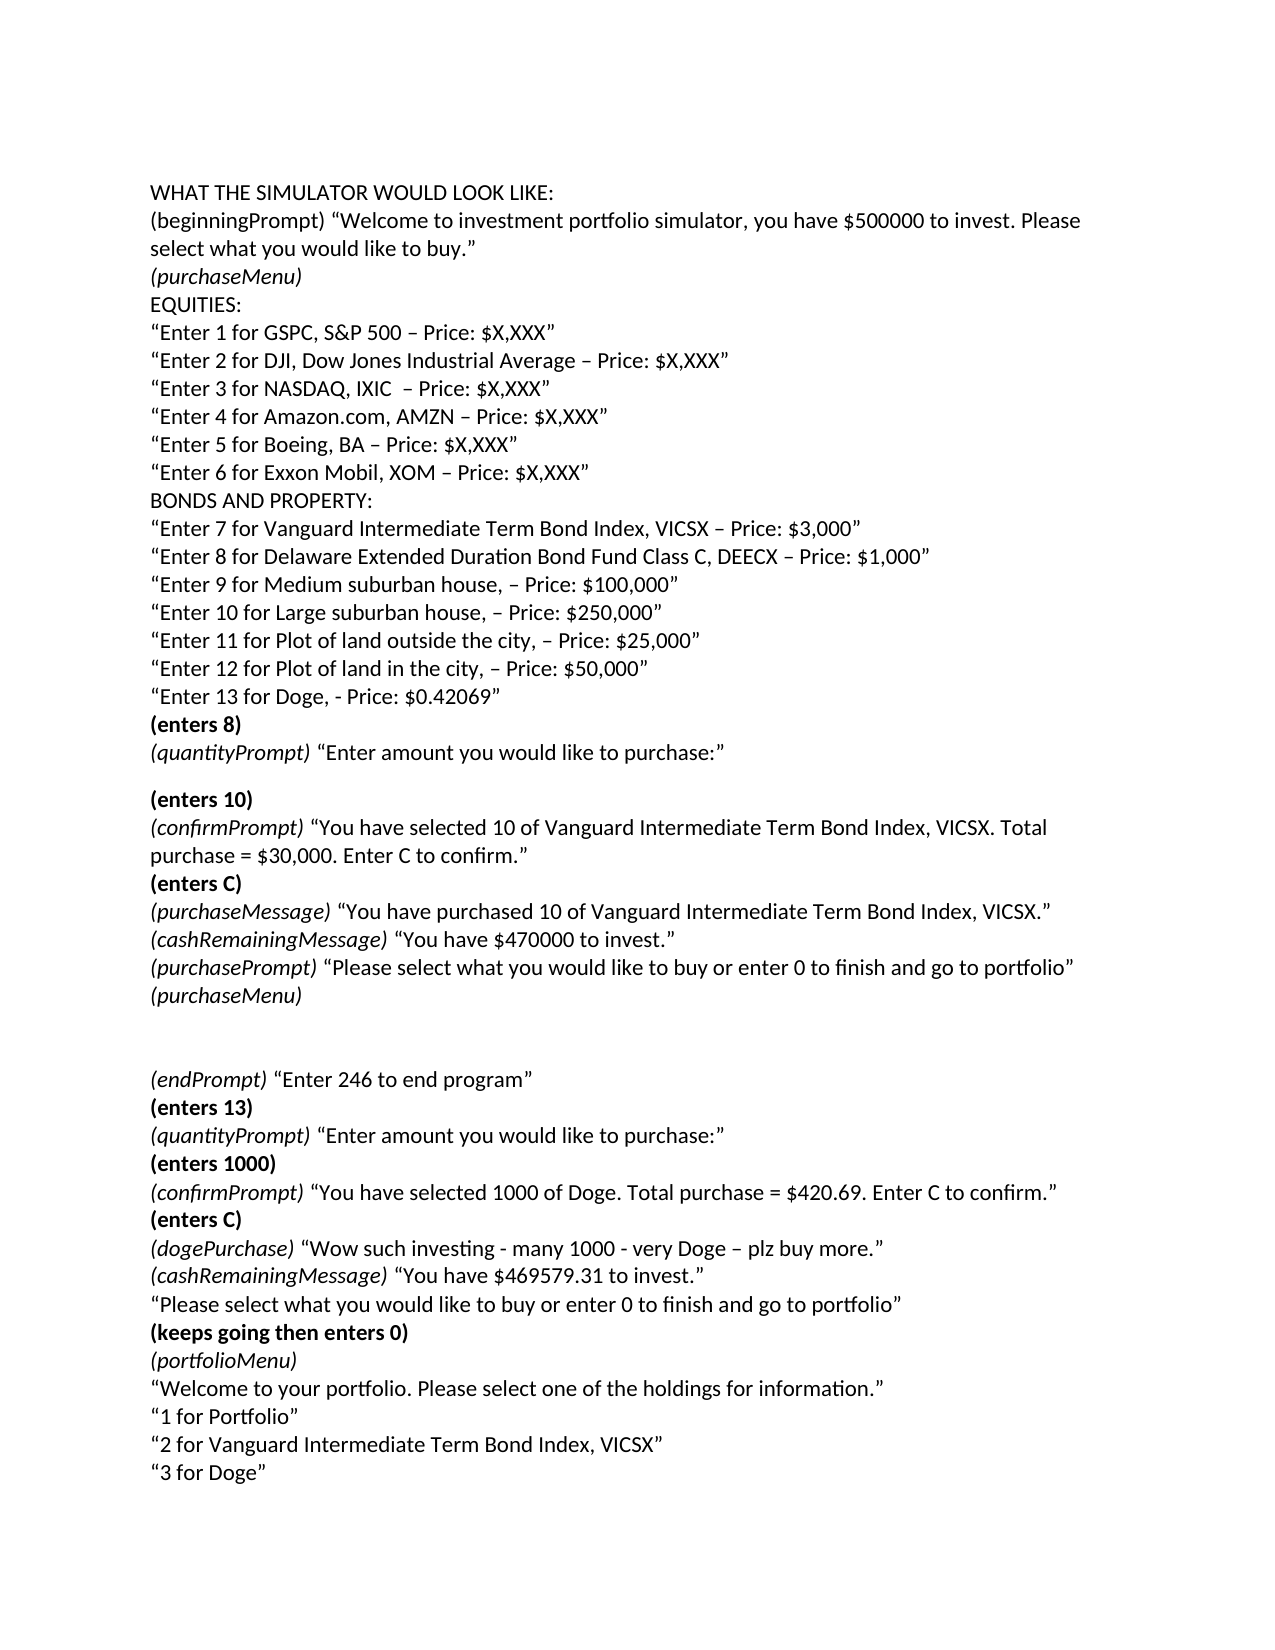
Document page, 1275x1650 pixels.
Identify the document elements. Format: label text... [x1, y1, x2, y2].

text (portfolioMenu) [150, 1346, 1125, 1374]
text EQUITIES: [150, 290, 1125, 318]
text “Enter 12 for Plot of land in the city, – Price: $50,000” [150, 654, 1125, 682]
text (purchasePrompt) “Please select what you would like to buy or enter 0 to finish and go to portfolio” [150, 953, 1125, 981]
text “Enter 2 for DJI, Dow Jones Industrial Average – Price: $X,XXX” [150, 346, 1125, 374]
text (endPrompt) “Enter 246 to end program” [150, 1066, 1125, 1093]
text “Welcome to your portfolio. Please select one of the holdings for information.” [150, 1374, 1125, 1402]
text “Enter 6 for Exxon Mobil, XOM – Price: $X,XXX” [150, 458, 1125, 486]
text (dogePurchase) “Wow such investing - many 1000 - very Doge – plz buy more.” [150, 1234, 1125, 1262]
text WHAT THE SIMULATOR WOULD LOOK LIKE: [150, 178, 1125, 206]
text “Enter 11 for Plot of land outside the city, – Price: $25,000” [150, 626, 1125, 654]
text “Enter 10 for Large suburban house, – Price: $250,000” [150, 598, 1125, 626]
text “Enter 9 for Medium suburban house, – Price: $100,000” [150, 570, 1125, 598]
text (purchaseMenu) [150, 262, 1125, 290]
text (confirmPrompt) “You have selected 1000 of Doge. Total purchase = $420.69. Enter C to confirm.” [150, 1178, 1125, 1206]
text “Enter 3 for NASDAQ, IXIC – Price: $X,XXX” [150, 374, 1125, 402]
text “Enter 1 for GSPC, S&P 500 – Price: $X,XXX” [150, 318, 1125, 346]
text “Please select what you would like to buy or enter 0 to finish and go to portfolio” [150, 1290, 1125, 1318]
text “Enter 8 for Delaware Extended Duration Bond Fund Class C, DEECX – Price: $1,000” [150, 542, 1125, 570]
text (quantityPrompt) “Enter amount you would like to purchase:” [150, 1122, 1125, 1149]
text “Enter 7 for Vanguard Intermediate Term Bond Index, VICSX – Price: $3,000” [150, 514, 1125, 542]
text (confirmPrompt) “You have selected 10 of Vanguard Intermediate Term Bond Index, VICSX. Total purchase = $30,000. Enter C to confirm.” [150, 813, 1125, 869]
text (cashRemainingMessage) “You have $469579.31 to invest.” [150, 1262, 1125, 1290]
text (cashRemainingMessage) “You have $470000 to invest.” [150, 925, 1125, 953]
text (enters 1000) [150, 1149, 1125, 1178]
text (enters 13) [150, 1093, 1125, 1122]
text (enters C) [150, 869, 1125, 897]
text “Enter 13 for Doge, - Price: $0.42069” [150, 682, 1125, 710]
text (enters 8) [150, 710, 1125, 738]
text “1 for Portfolio” [150, 1402, 1125, 1430]
text (beginningPrompt) “Welcome to investment portfolio simulator, you have $500000 to invest. Please select what you would like to buy.” [150, 206, 1125, 262]
text (enters 10) [150, 785, 1125, 813]
text (purchaseMessage) “You have purchased 10 of Vanguard Intermediate Term Bond Index, VICSX.” [150, 897, 1125, 925]
text (purchaseMenu) [150, 981, 1125, 1009]
text “Enter 4 for Amazon.com, AMZN – Price: $X,XXX” [150, 402, 1125, 430]
text BONDS AND PROPERTY: [150, 486, 1125, 514]
text “2 for Vanguard Intermediate Term Bond Index, VICSX” [150, 1430, 1125, 1458]
text (enters C) [150, 1206, 1125, 1234]
text “3 for Doge” [150, 1458, 1125, 1486]
text “Enter 5 for Boeing, BA – Price: $X,XXX” [150, 430, 1125, 458]
text (quantityPrompt) “Enter amount you would like to purchase:” [150, 738, 1125, 766]
text (keeps going then enters 0) [150, 1318, 1125, 1346]
